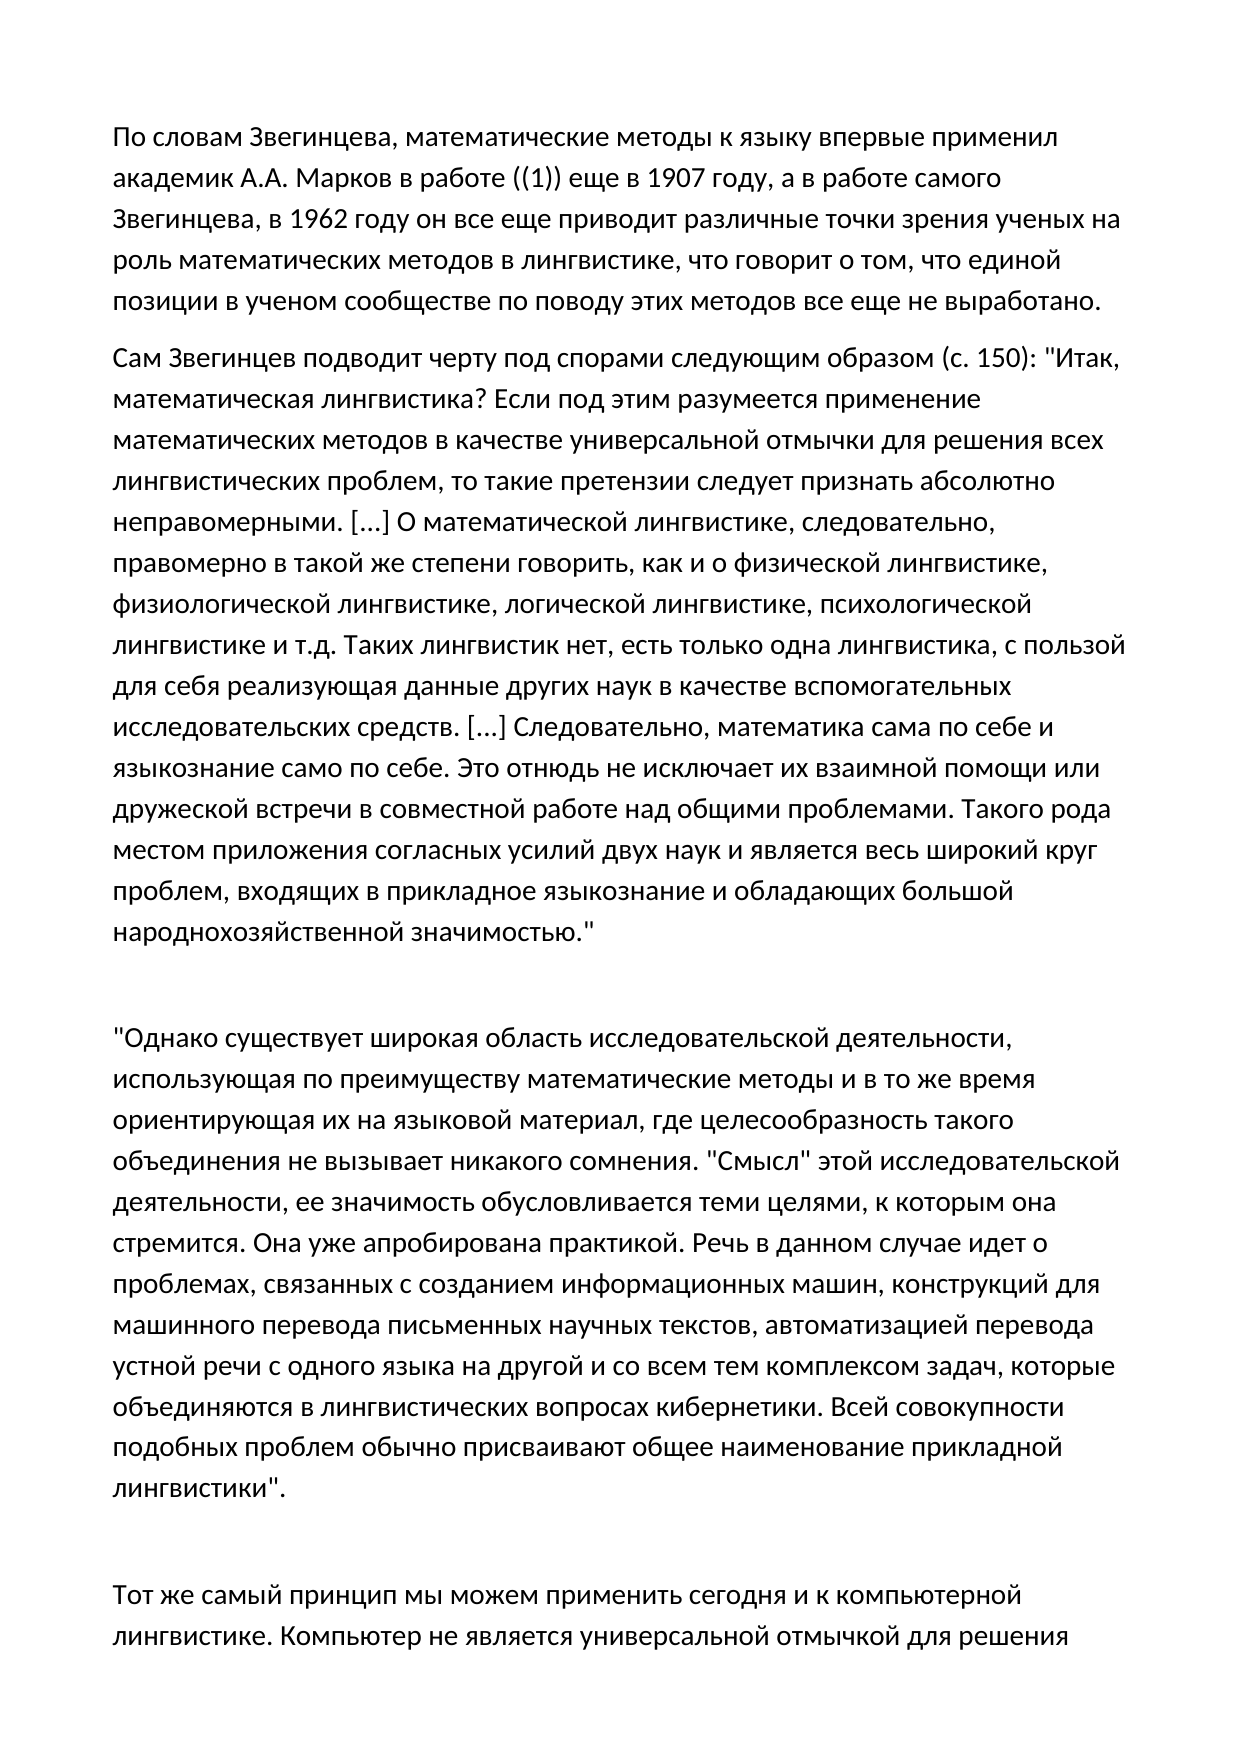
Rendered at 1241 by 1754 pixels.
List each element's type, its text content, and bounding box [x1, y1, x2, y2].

text "Однако существует широкая область исследовательской деятельности, использующая по преимуществу математические методы и в то же время ориентирующая их на языковой материал, где целесообразность такого объединения не вызывает никакого сомнения. "Смысл" этой исследовательской деятельности, ее значимость обусловливается теми целями, к которым она стремится. Она уже апробирована практикой. Речь в данном случае идет о проблемах, связанных с созданием информационных машин, конструкций для машинного перевода письменных научных текстов, автоматизацией перевода устной речи с одного языка на другой и со всем тем комплексом задач, которые объединяются в лингвистических вопросах кибернетики. Всей совокупности подобных проблем обычно присваивают общее наименование прикладной лингвистики". [112, 1019, 1128, 1505]
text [112, 1576, 1128, 1652]
text По словам Звегинцева, математические методы к языку впервые применил академик А.А. Марков в работе ((1)) еще в 1907 году, а в работе самого Звегинцева, в 1962 году он все еще приводит различные точки зрения ученых на роль математических методов в лингвистике, что говорит о том, что единой позиции в ученом сообществе по поводу этих методов все еще не выработано. [112, 118, 1128, 318]
text Сам Звегинцев подводит черту под спорами следующим образом (с. 150): "Итак, математическая лингвистика? Если под этим разумеется применение математических методов в качестве универсальной отмычки для решения всех лингвистических проблем, то такие претензии следует признать абсолютно неправомерными. [...] О математической лингвистике, следовательно, правомерно в такой же степени говорить, как и о физической лингвистике, физиологической лингвистике, логической лингвистике, психологической лингвистике и т.д. Таких лингвистик нет, есть только одна лингвистика, с пользой для себя реализующая данные других наук в качестве вспомогательных исследовательских средств. [...] Следовательно, математика сама по себе и языкознание само по себе. Это отнюдь не исключает их взаимной помощи или дружеской встречи в совместной работе над общими проблемами. Такого рода местом приложения согласных усилий двух наук и является весь широкий круг проблем, входящих в прикладное языкознание и обладающих большой народнохозяйственной значимостью." [112, 339, 1128, 948]
